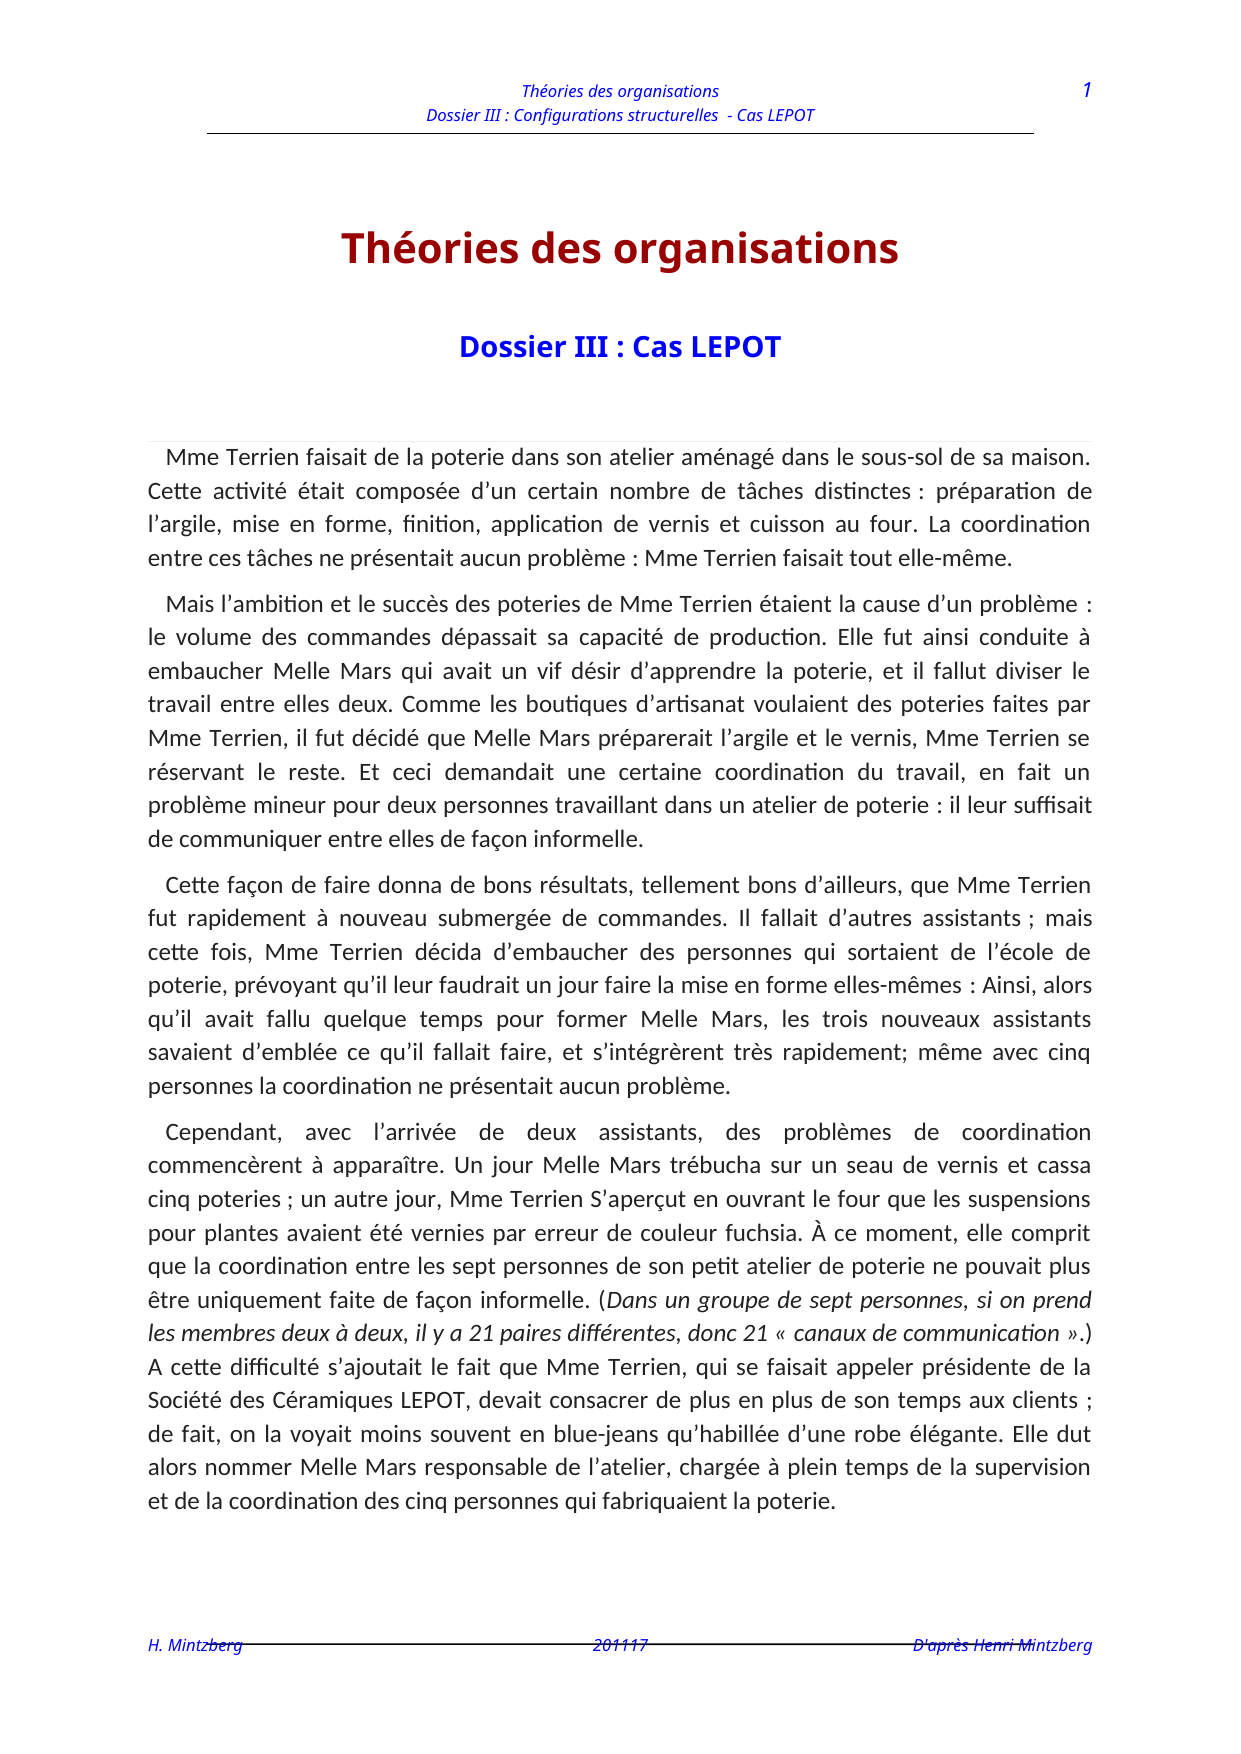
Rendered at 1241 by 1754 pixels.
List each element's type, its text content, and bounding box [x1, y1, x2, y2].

text Théories des organisations [148, 219, 1092, 276]
text Cependant, avec l’arrivée de deux assistants, des problèmes de coordination commencèrent à apparaître. Un jour Melle Mars trébucha sur un seau de vernis et cassa cinq poteries ; un autre jour, Mme Terrien S’aperçut en ouvrant le four que les suspensions pour plantes avaient été vernies par erreur de couleur fuchsia. À ce moment, elle comprit que la coordination entre les sept personnes de son petit atelier de poterie ne pouvait plus être uniquement faite de façon informelle. (Dans un groupe de sept personnes, si on prend les membres deux à deux, il y a 21 paires différentes, donc 21 « canaux de communication ».) A cette difficulté s’ajoutait le fait que Mme Terrien, qui se faisait appeler présidente de la Société des Céramiques LEPOT, devait consacrer de plus en plus de son temps aux clients ; de fait, on la voyait moins souvent en blue-jeans qu’habillée d’une robe élégante. Elle dut alors nommer Melle Mars responsable de l’atelier, chargée à plein temps de la supervision et de la coordination des cinq personnes qui fabriquaient la poterie. [148, 1116, 1092, 1516]
text Mme Terrien faisait de la poterie dans son atelier aménagé dans le sous-sol de sa maison. Cette activité était composée d’un certain nombre de tâches distinctes : préparation de l’argile, mise en forme, finition, application de vernis et cuisson au four. La coordination entre ces tâches ne présentait aucun problème : Mme Terrien faisait tout elle-même. [148, 442, 1092, 572]
text Dossier III : Cas LEPOT [148, 326, 1092, 366]
text Mais l’ambition et le succès des poteries de Mme Terrien étaient la cause d’un problème : le volume des commandes dépassait sa capacité de production. Elle fut ainsi conduite à embaucher Melle Mars qui avait un vif désir d’apprendre la poterie, et il fallut diviser le travail entre elles deux. Comme les boutiques d’artisanat voulaient des poteries faites par Mme Terrien, il fut décidé que Melle Mars préparerait l’argile et le vernis, Mme Terrien se réservant le reste. Et ceci demandait une certaine coordination du travail, en fait un problème mineur pour deux personnes travaillant dans un atelier de poterie : il leur suffisait de communiquer entre elles de façon informelle. [148, 587, 1092, 853]
text Cette façon de faire donna de bons résultats, tellement bons d’ailleurs, que Mme Terrien fut rapidement à nouveau submergée de commandes. Il fallait d’autres assistants ; mais cette fois, Mme Terrien décida d’embaucher des personnes qui sortaient de l’école de poterie, prévoyant qu’il leur faudrait un jour faire la mise en forme elles-mêmes : Ainsi, alors qu’il avait fallu quelque temps pour former Melle Mars, les trois nouveaux assistants savaient d’emblée ce qu’il fallait faire, et s’intégrèrent très rapidement; même avec cinq personnes la coordination ne présentait aucun problème. [148, 868, 1092, 1101]
